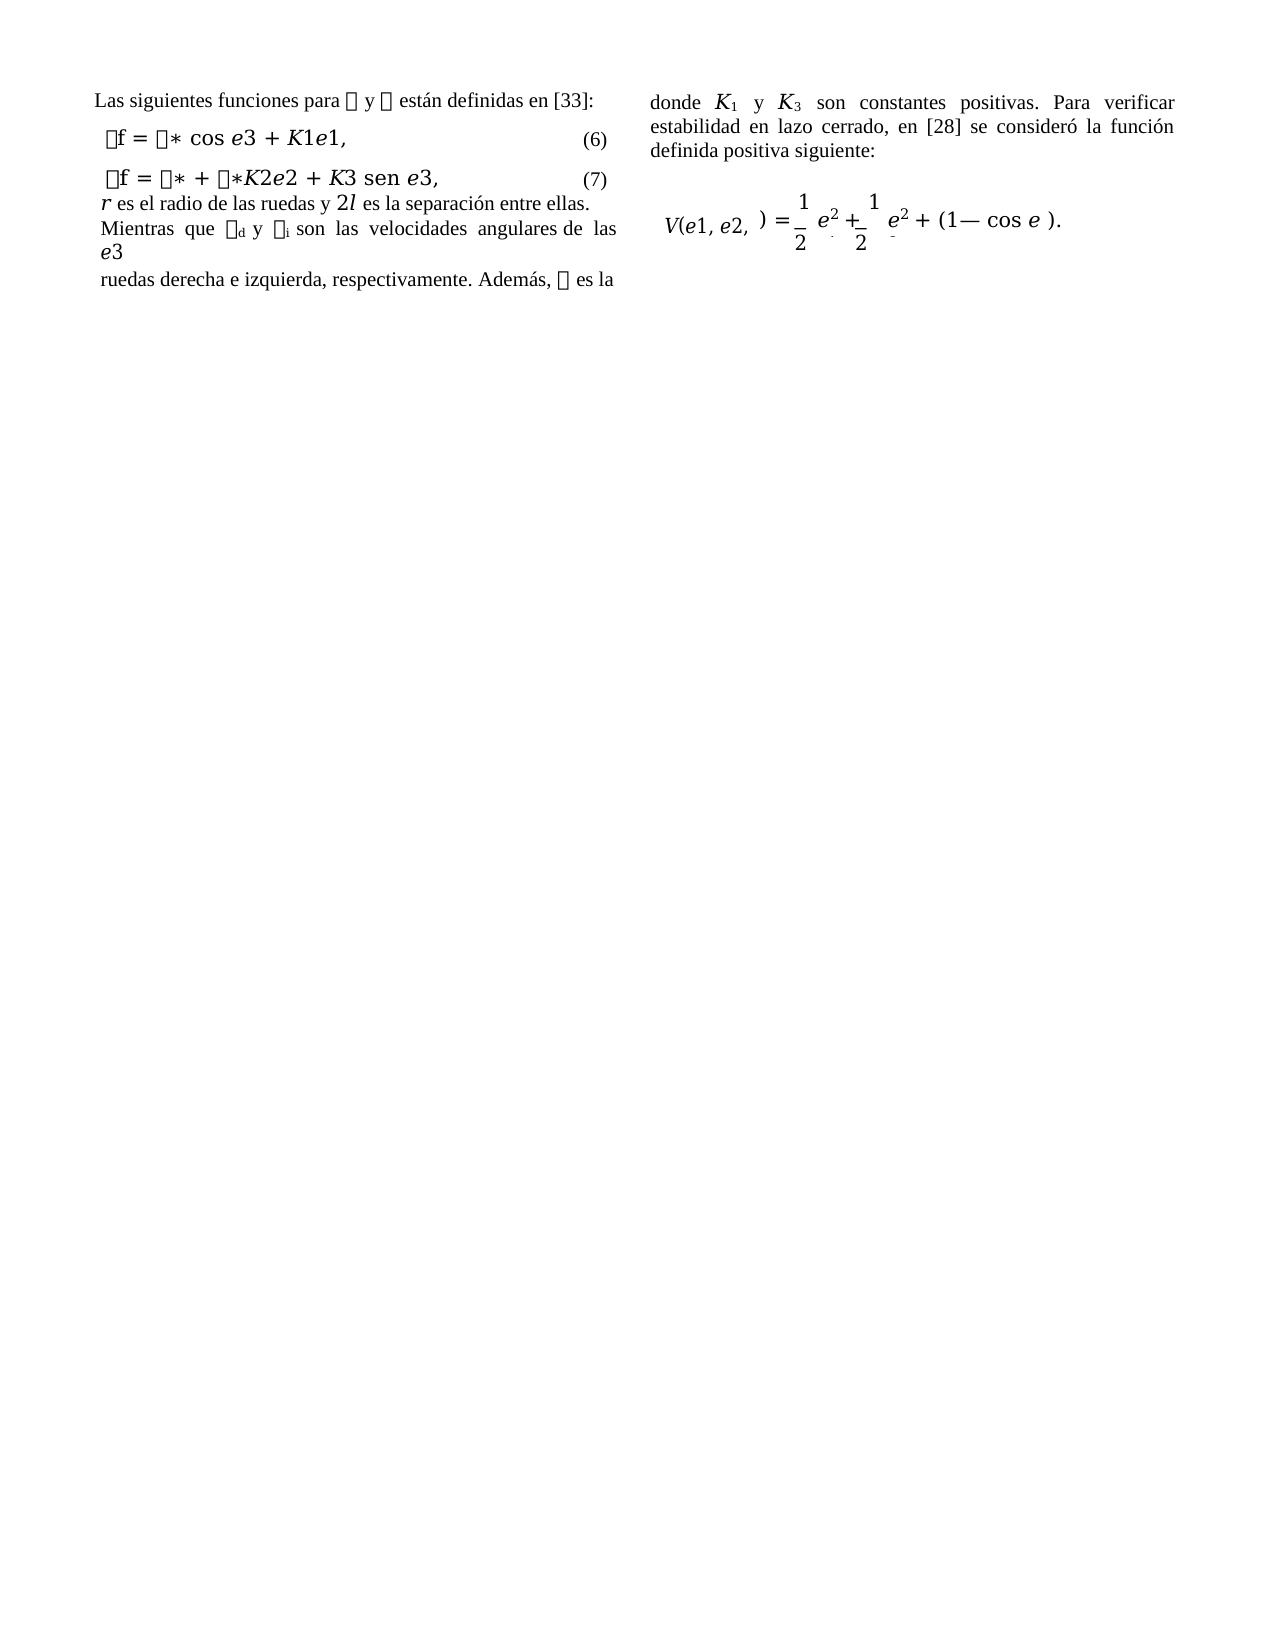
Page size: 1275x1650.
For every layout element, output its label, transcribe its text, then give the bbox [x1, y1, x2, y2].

text donde 𝐾1 y 𝐾3 son constantes positivas. Para verificar estabilidad en lazo cerrado, en [28] se consideró la función definida positiva siguiente: [650, 89, 1175, 162]
text Mientras que 𝜔d y 𝜔i son las velocidades angulares de las 𝑉(𝑒1, 𝑒2, 𝑒3 [100, 215, 758, 267]
text 2 2 [794, 234, 1187, 254]
text ruedas derecha e izquierda, respectivamente. Además, 𝜐 es la [100, 267, 758, 291]
text 𝜔f = 𝜔∗ + 𝜐∗𝐾2𝑒2 + 𝐾3 sen 𝑒3, (7) [94, 166, 625, 192]
text 𝑟 es el radio de las ruedas y 2𝑙 es la separación entre ellas. [100, 192, 758, 215]
text 𝜐f = 𝜐∗ cos 𝑒3 + 𝐾1𝑒1, (6) [105, 126, 625, 151]
text ) = 1 𝑒2 + 1 𝑒2 + (1— cos 𝑒 ). [760, 200, 1187, 234]
text Las siguientes funciones para 𝜐 y 𝜔 están definidas en [33]: [94, 89, 625, 111]
